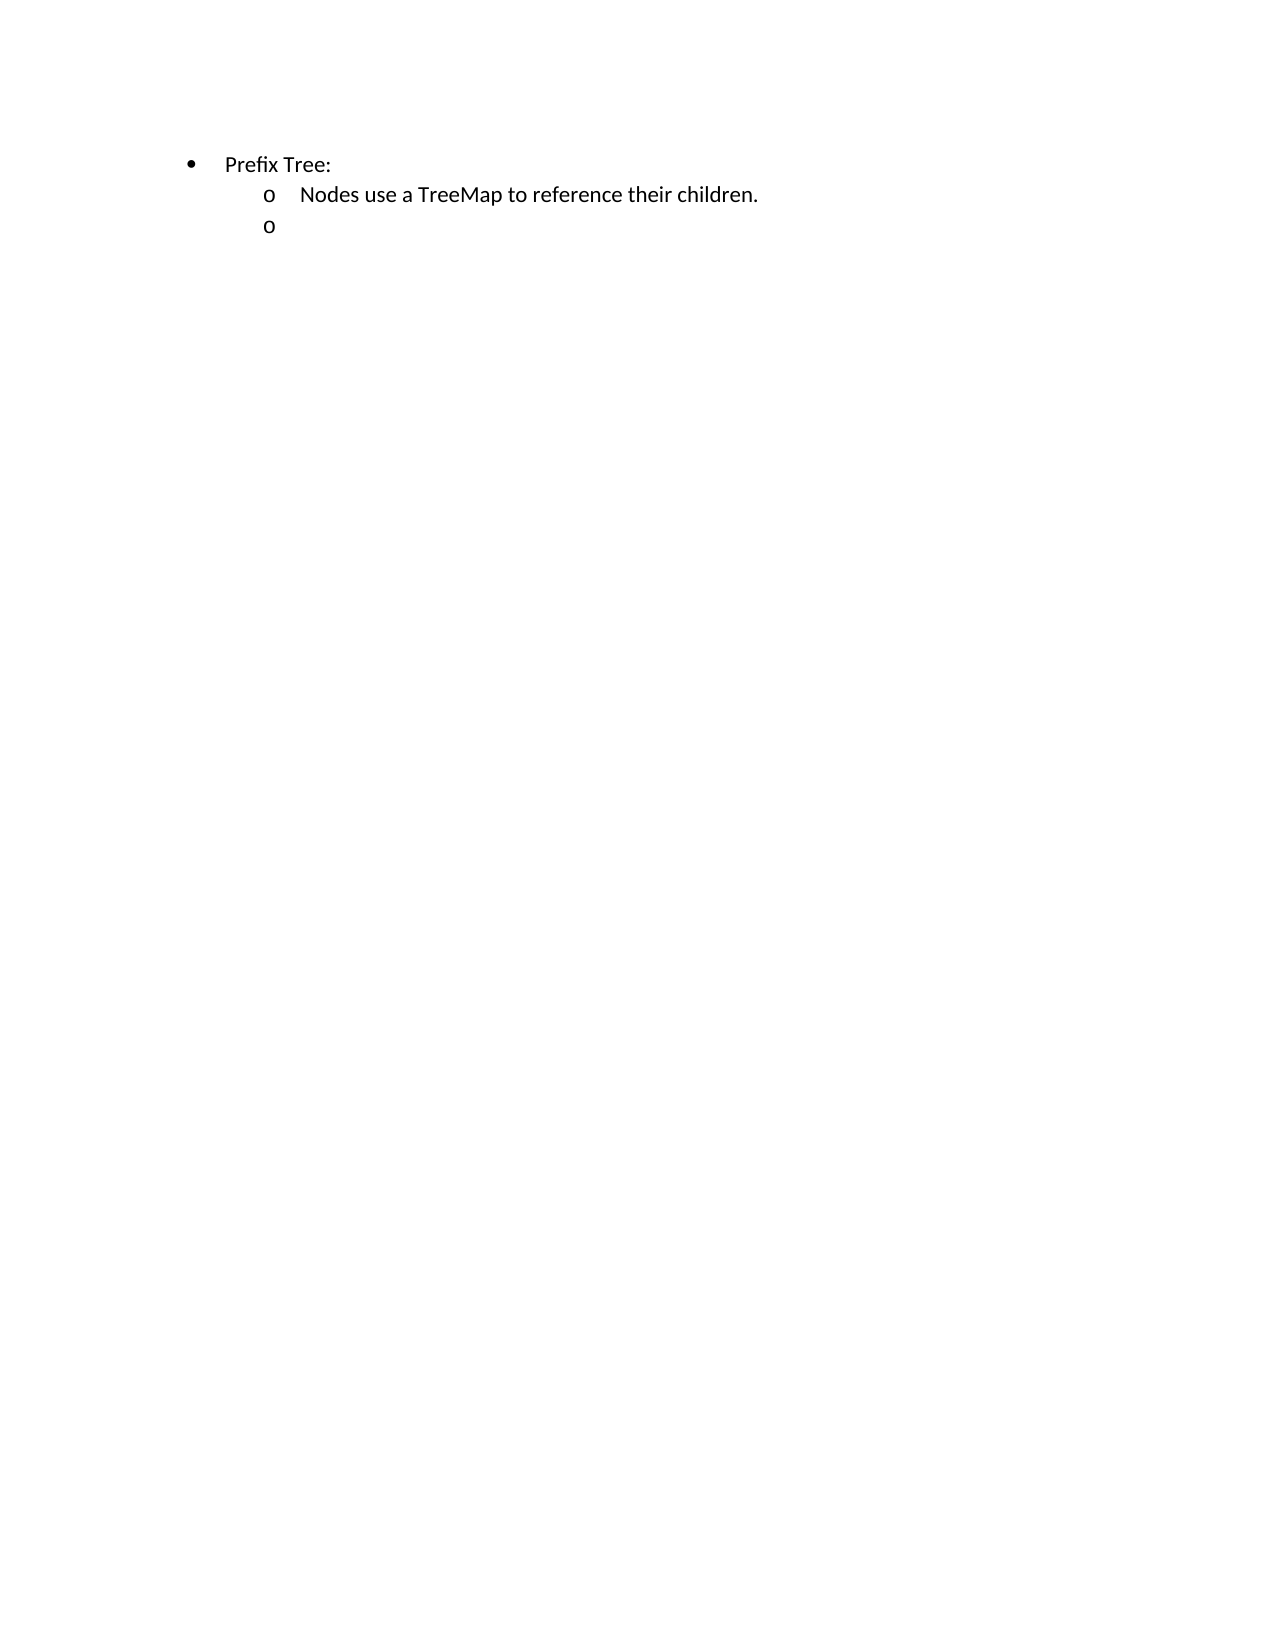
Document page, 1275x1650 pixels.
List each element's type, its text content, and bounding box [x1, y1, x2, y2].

list Prefix Tree: [187, 150, 1125, 178]
list Nodes use a TreeMap to reference their children. [262, 180, 1125, 209]
